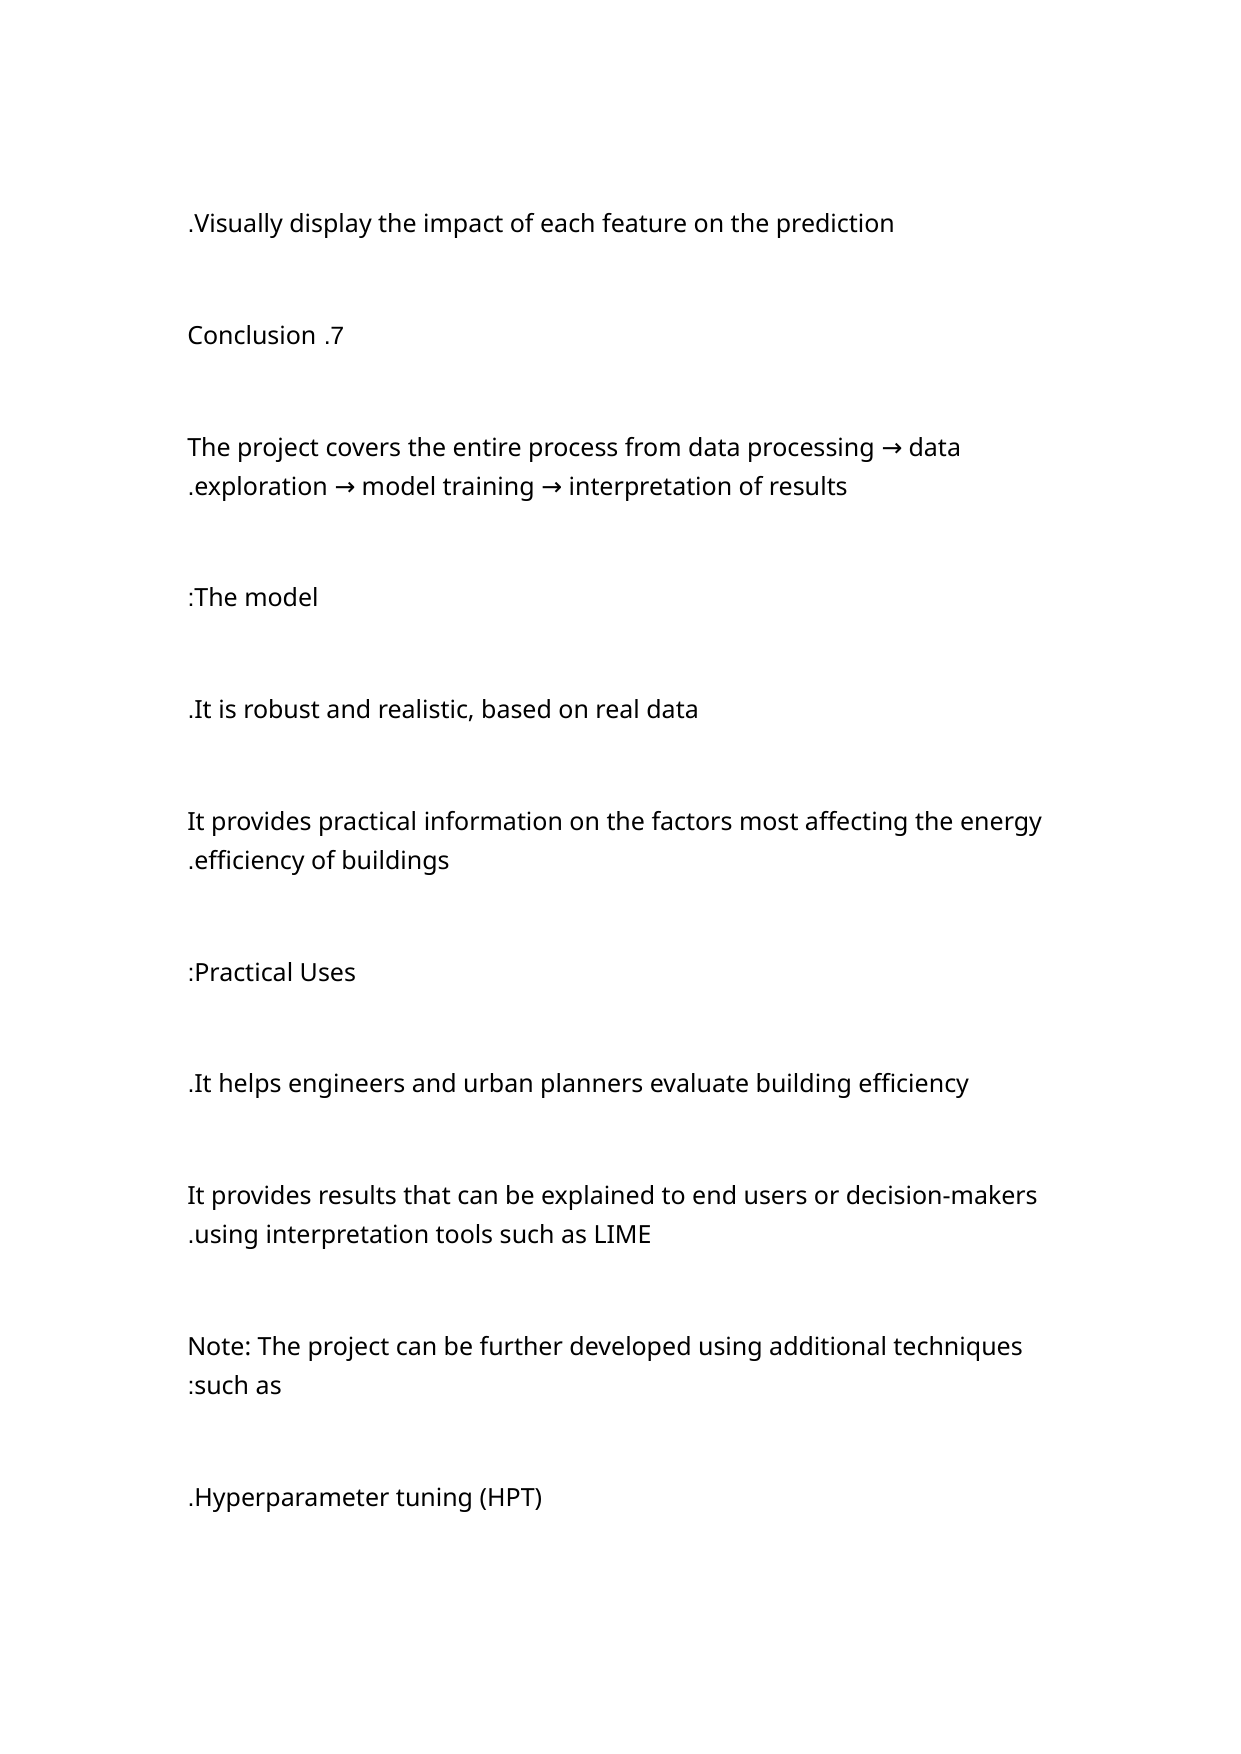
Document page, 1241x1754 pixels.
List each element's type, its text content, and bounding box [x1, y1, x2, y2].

text It provides practical information on the factors most affecting the energy efficiency of buildings. [187, 803, 1053, 877]
text Visually display the impact of each feature on the prediction. [187, 206, 1053, 240]
text It is robust and realistic, based on real data. [187, 692, 1053, 726]
text Hyperparameter tuning (HPT). [187, 1479, 1053, 1513]
text Note: The project can be further developed using additional techniques such as: [187, 1328, 1053, 1402]
text The project covers the entire process from data processing → data exploration → model training → interpretation of results. [187, 429, 1053, 502]
text The model: [187, 580, 1053, 614]
text 7. Conclusion [187, 317, 1053, 352]
text It provides results that can be explained to end users or decision-makers using interpretation tools such as LIME. [187, 1177, 1053, 1251]
text It helps engineers and urban planners evaluate building efficiency. [187, 1066, 1053, 1100]
text Practical Uses: [187, 954, 1053, 988]
